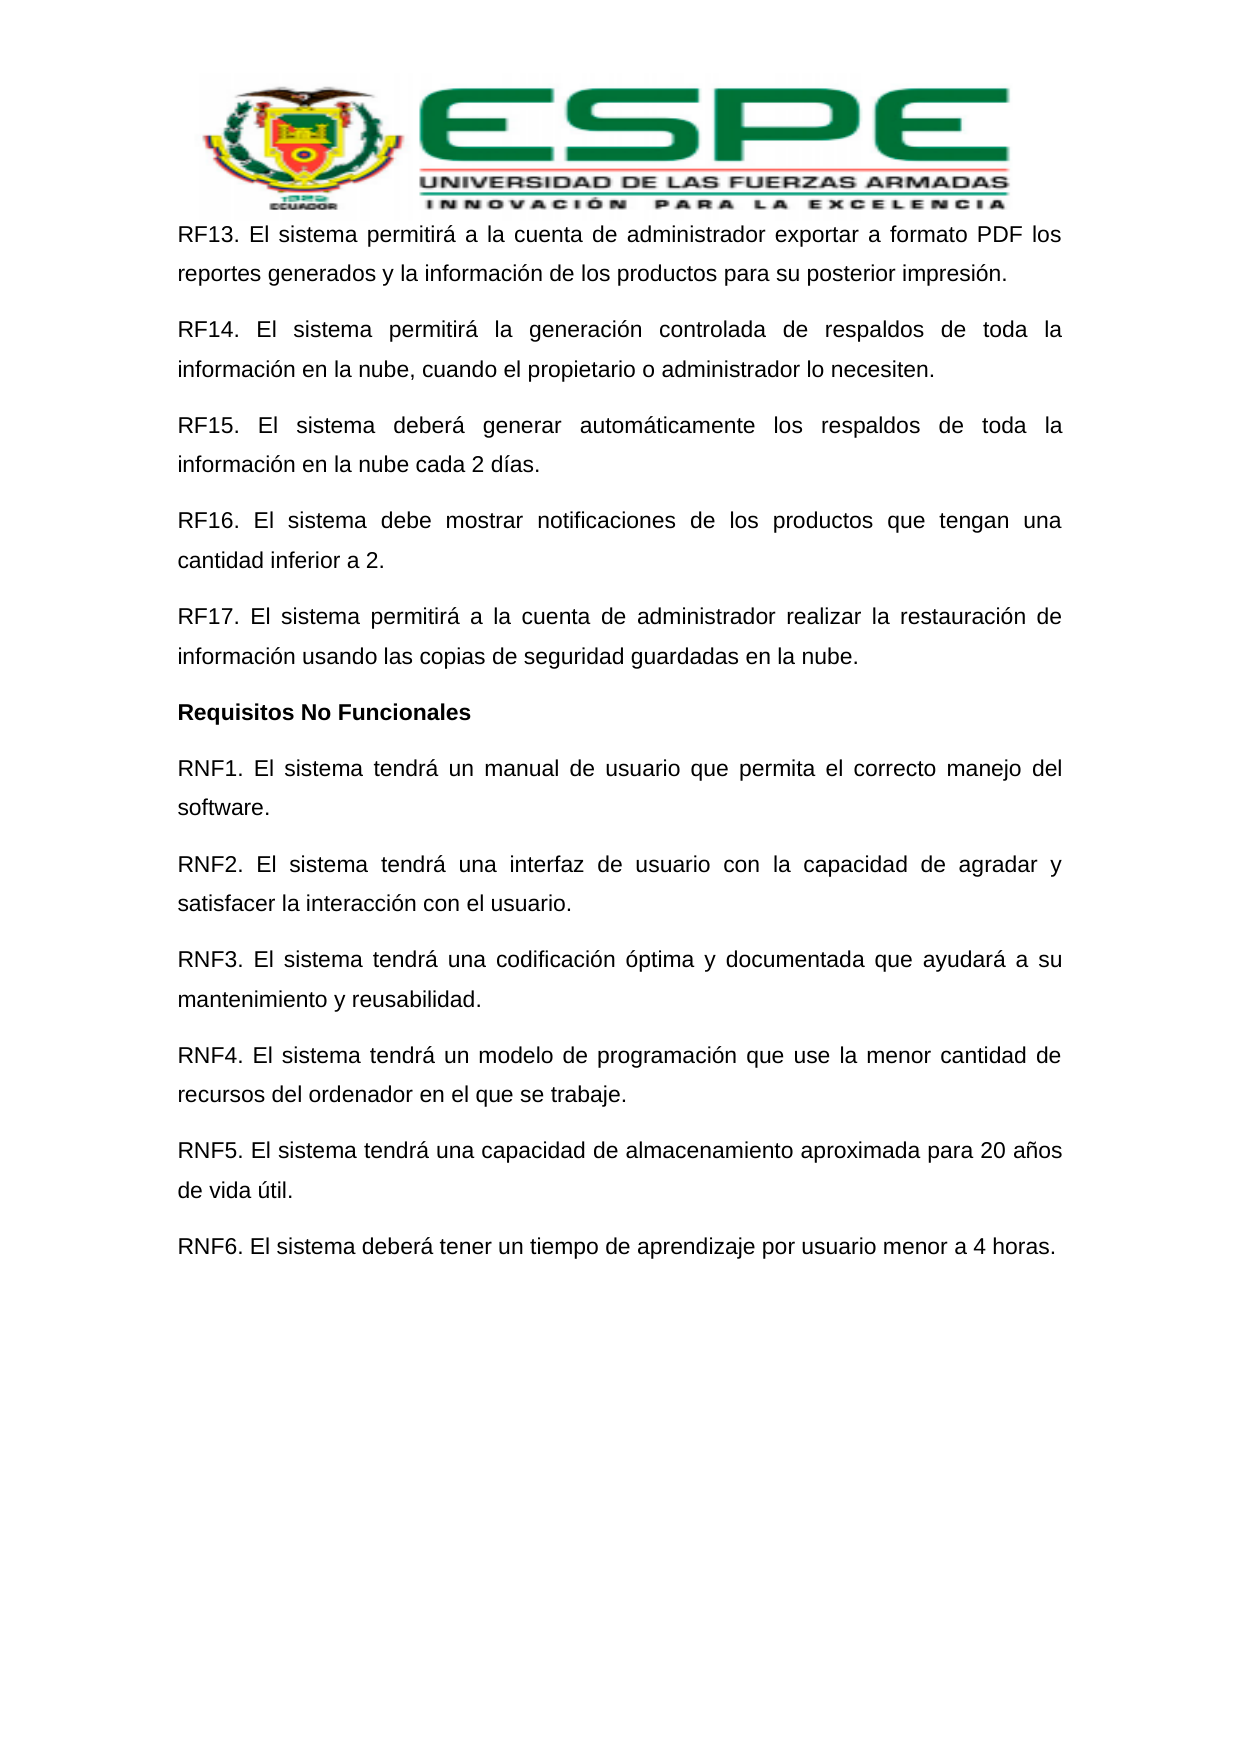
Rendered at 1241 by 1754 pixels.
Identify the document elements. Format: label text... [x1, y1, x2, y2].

text RF14. El sistema permitirá la generación controlada de respaldos de toda la información en la nube, cuando el propietario o administrador lo necesiten. [177, 316, 1063, 382]
text RNF3. El sistema tendrá una codificación óptima y documentada que ayudará a su mantenimiento y reusabilidad. [177, 946, 1063, 1012]
text RNF6. El sistema deberá tener un tiempo de aprendizaje por usuario menor a 4 horas. [177, 1233, 1063, 1259]
text RF17. El sistema permitirá a la cuenta de administrador realizar la restauración de información usando las copias de seguridad guardadas en la nube. [177, 603, 1063, 669]
text RNF4. El sistema tendrá un modelo de programación que use la menor cantidad de recursos del ordenador en el que se trabaje. [177, 1042, 1063, 1108]
picture [177, 73, 1053, 221]
text RF16. El sistema debe mostrar notificaciones de los productos que tengan una cantidad inferior a 2. [177, 507, 1063, 573]
text RNF5. El sistema tendrá una capacidad de almacenamiento aproximada para 20 años de vida útil. [177, 1137, 1063, 1203]
text RF15. El sistema deberá generar automáticamente los respaldos de toda la información en la nube cada 2 días. [177, 412, 1063, 478]
text Requisitos No Funcionales [177, 699, 1063, 725]
text RNF2. El sistema tendrá una interfaz de usuario con la capacidad de agradar y satisfacer la interacción con el usuario. [177, 851, 1063, 916]
text RNF1. El sistema tendrá un manual de usuario que permita el correcto manejo del software. [177, 755, 1063, 821]
